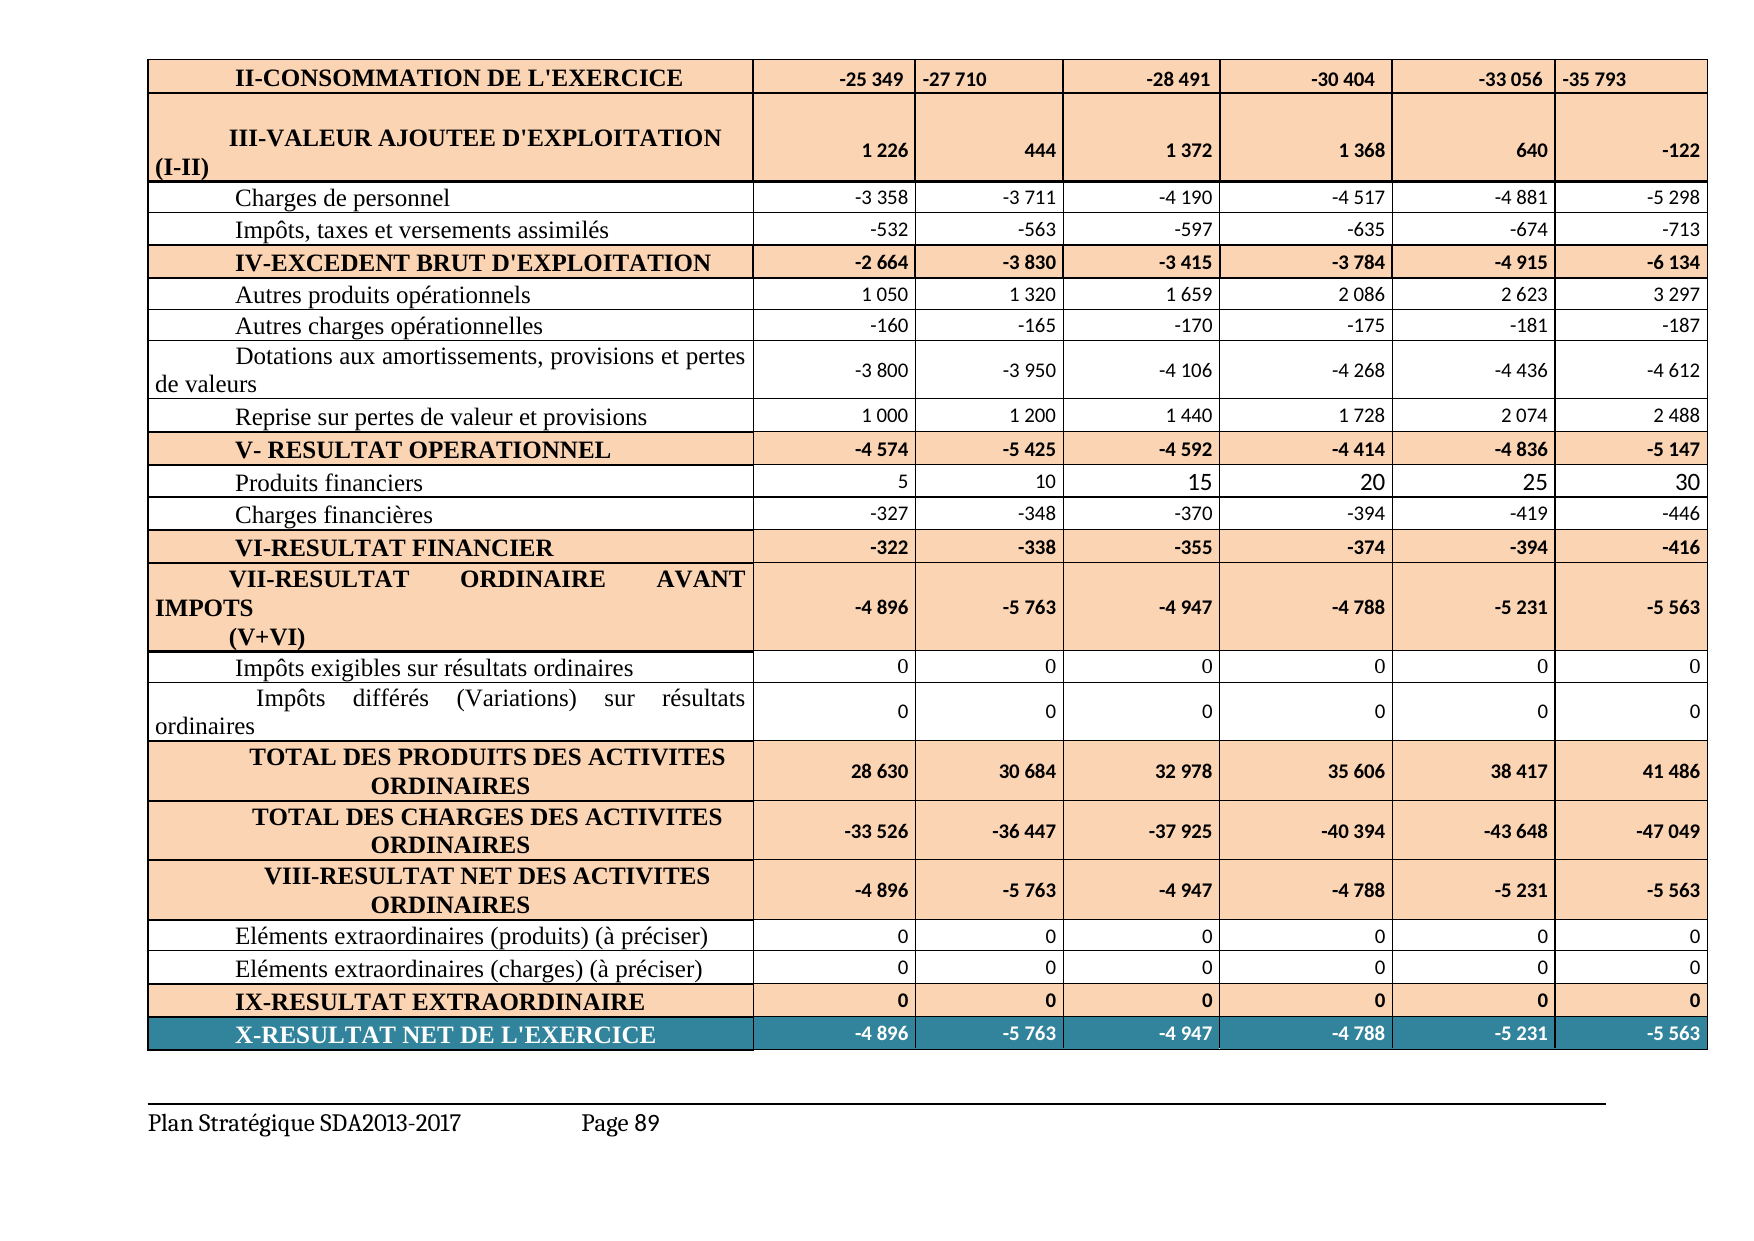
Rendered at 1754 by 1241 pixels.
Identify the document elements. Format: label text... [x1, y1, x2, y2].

table_cell 0 [916, 683, 1063, 740]
table_cell -674 [1393, 213, 1554, 244]
table_cell 640 [1393, 94, 1554, 180]
table_cell -33 526 [754, 801, 915, 859]
table_cell -5 563 [1556, 563, 1707, 650]
table_cell -122 [1556, 94, 1707, 180]
table_cell -4 592 [1064, 432, 1219, 464]
table_cell -4 947 [1063, 1017, 1219, 1049]
table_cell 41 486 [1556, 741, 1707, 800]
table_cell -3 358 [754, 183, 915, 212]
table_cell 0 [1220, 920, 1392, 950]
table_cell IV-EXCEDENT BRUT D'EXPLOITATION [149, 246, 752, 277]
table_cell 0 [1064, 951, 1219, 983]
table_cell -4 788 [1220, 563, 1392, 650]
table_cell -47 049 [1556, 801, 1707, 859]
table_cell -5 563 [1555, 1017, 1707, 1049]
table_cell 0 [1393, 951, 1554, 983]
table_cell 2 488 [1556, 399, 1707, 431]
table_cell -4 896 [754, 1017, 915, 1049]
table_cell -4 788 [1220, 1017, 1392, 1049]
table_cell 3 297 [1556, 279, 1707, 308]
table_cell -635 [1220, 213, 1392, 244]
table_cell 0 [1064, 984, 1219, 1016]
table_cell III-VALEUR AJOUTEE D'EXPLOITATION (I-II) [149, 94, 752, 180]
table_cell -532 [754, 213, 915, 244]
table_cell -446 [1556, 498, 1707, 529]
table_cell VII-RESULTAT ORDINAIRE AVANT IMPOTS (V+VI) [149, 564, 753, 650]
table_cell 1 050 [754, 279, 915, 308]
table_cell -5 231 [1393, 860, 1554, 919]
table_cell 1 728 [1220, 399, 1392, 431]
table_cell -5 231 [1393, 563, 1554, 650]
table_cell -3 950 [916, 341, 1063, 398]
table_cell -4 788 [1220, 860, 1392, 919]
table_cell -43 648 [1393, 801, 1554, 859]
table_cell 2 074 [1393, 399, 1554, 431]
table_cell 0 [1220, 984, 1392, 1016]
table_cell -713 [1556, 213, 1707, 244]
table_cell 0 [1556, 984, 1707, 1016]
table_cell -394 [1220, 498, 1392, 529]
table_cell -4 896 [754, 563, 915, 650]
table_cell -5 425 [916, 432, 1063, 464]
table_cell -4 947 [1064, 563, 1219, 650]
table_cell 0 [1064, 651, 1219, 682]
table_cell -36 447 [916, 801, 1063, 859]
table_cell -3 415 [1064, 246, 1219, 277]
table_cell -4 436 [1393, 341, 1554, 398]
table_cell 0 [916, 951, 1063, 983]
table_header II-CONSOMMATION DE L'EXERCICE [149, 60, 752, 92]
table_header -33 056 [1393, 60, 1554, 92]
table_cell -165 [916, 310, 1063, 340]
table_cell 0 [1220, 683, 1392, 740]
table_cell 0 [1393, 651, 1554, 682]
table_cell 1 320 [916, 279, 1063, 308]
table_cell -4 517 [1220, 183, 1392, 212]
table_cell -4 414 [1220, 432, 1392, 464]
table_cell -322 [754, 530, 915, 562]
table_cell -563 [916, 213, 1063, 244]
table_cell 2 623 [1393, 279, 1554, 308]
table_cell -5 231 [1392, 1017, 1555, 1049]
table_cell -5 563 [1556, 860, 1707, 919]
table_header -27 710 [916, 60, 1062, 92]
table_cell 0 [1220, 651, 1392, 682]
table_cell -4 915 [1393, 246, 1554, 277]
table_cell 38 417 [1393, 741, 1554, 800]
table_cell -4 268 [1220, 341, 1392, 398]
table_cell -597 [1064, 213, 1219, 244]
table_cell 1 200 [916, 399, 1063, 431]
table_cell -394 [1393, 530, 1554, 562]
table_cell Impôts, taxes et versements assimilés [149, 213, 753, 244]
table_header -25 349 [754, 60, 914, 92]
table_cell 1 226 [754, 94, 914, 180]
table_cell 0 [754, 951, 915, 983]
table_cell 1 368 [1221, 94, 1391, 180]
table_cell X-RESULTAT NET DE L'EXERCICE [149, 1018, 753, 1049]
table_cell 2 086 [1220, 279, 1392, 308]
table_header -28 491 [1064, 60, 1219, 92]
table_cell Eléments extraordinaires (charges) (à préciser) [149, 951, 753, 983]
table_cell 444 [916, 94, 1062, 180]
table_cell 0 [916, 920, 1063, 950]
table_cell 0 [1064, 920, 1219, 950]
table_cell 30 [1556, 465, 1707, 496]
table_cell 1 659 [1064, 279, 1219, 308]
table_cell -3 830 [916, 246, 1062, 277]
table_cell -4 881 [1393, 183, 1554, 212]
table_cell Produits financiers [149, 466, 753, 496]
table_cell -5 147 [1556, 432, 1707, 464]
table_cell -5 763 [916, 860, 1063, 919]
table_cell -4 896 [754, 860, 915, 919]
table_header -30 404 [1221, 60, 1391, 92]
table_cell 0 [1556, 951, 1707, 983]
table_cell -170 [1064, 310, 1219, 340]
table_cell 32 978 [1064, 741, 1219, 800]
table_cell 0 [916, 651, 1063, 682]
table_cell V- RESULTAT OPERATIONNEL [149, 433, 753, 464]
table_cell 0 [754, 651, 915, 682]
table_cell 20 [1220, 465, 1392, 496]
table_cell 5 [754, 465, 915, 496]
table_cell -37 925 [1064, 801, 1219, 859]
table_cell -181 [1393, 310, 1554, 340]
table_cell -4 947 [1064, 860, 1219, 919]
table_cell -4 836 [1393, 432, 1554, 464]
table_cell 0 [1556, 683, 1707, 740]
table_cell -5 763 [915, 1017, 1063, 1049]
table_cell -3 784 [1221, 246, 1391, 277]
table_cell 0 [1556, 651, 1707, 682]
table_cell 0 [754, 920, 915, 950]
table_cell VI-RESULTAT FINANCIER [149, 531, 753, 562]
table_cell Charges de personnel [149, 183, 753, 212]
table_cell -6 134 [1556, 246, 1707, 277]
table_cell Charges financières [149, 498, 753, 529]
table_cell TOTAL DES CHARGES DES ACTIVITES ORDINAIRES [149, 802, 753, 859]
table_cell Autres charges opérationnelles [149, 310, 753, 340]
table_cell TOTAL DES PRODUITS DES ACTIVITES ORDINAIRES [149, 742, 753, 800]
table_cell 0 [1064, 683, 1219, 740]
table_cell -327 [754, 498, 915, 529]
table_cell Eléments extraordinaires (produits) (à préciser) [149, 921, 753, 950]
table_cell 0 [1393, 984, 1554, 1016]
table_cell Autres produits opérationnels [149, 279, 753, 308]
table_cell 10 [916, 465, 1063, 496]
table_cell 1 440 [1064, 399, 1219, 431]
table_cell -4 106 [1064, 341, 1219, 398]
table_cell -370 [1064, 498, 1219, 529]
table_cell Impôts différés (Variations) sur résultats ordinaires [149, 683, 753, 740]
table_header -35 793 [1556, 60, 1707, 92]
table_cell 0 [916, 984, 1063, 1016]
table_cell -4 574 [754, 432, 915, 464]
table_cell 0 [1393, 683, 1554, 740]
table_cell -338 [916, 530, 1063, 562]
table_cell 25 [1393, 465, 1554, 496]
table_cell 1 000 [754, 399, 915, 431]
table_cell VIII-RESULTAT NET DES ACTIVITES ORDINAIRES [149, 861, 753, 919]
table_cell 1 372 [1064, 94, 1219, 180]
table_cell -5 763 [916, 563, 1063, 650]
table_cell -348 [916, 498, 1063, 529]
table_cell 0 [1393, 920, 1554, 950]
table_cell Reprise sur pertes de valeur et provisions [149, 399, 753, 431]
table_cell Dotations aux amortissements, provisions et pertes de valeurs [149, 341, 753, 398]
table_cell Impôts exigibles sur résultats ordinaires [149, 653, 753, 682]
table_cell 0 [754, 984, 915, 1016]
table_cell -355 [1064, 530, 1219, 562]
table_cell -175 [1220, 310, 1392, 340]
table_cell -187 [1556, 310, 1707, 340]
table_cell -374 [1220, 530, 1392, 562]
table_cell 0 [1556, 920, 1707, 950]
table_cell -4 190 [1064, 183, 1219, 212]
table_cell 0 [1220, 951, 1392, 983]
table_cell -4 612 [1556, 341, 1707, 398]
table_cell -419 [1393, 498, 1554, 529]
table_cell -5 298 [1556, 183, 1707, 212]
table_cell -416 [1556, 530, 1707, 562]
table_cell -2 664 [754, 246, 914, 277]
table_cell 0 [754, 683, 915, 740]
table_cell 28 630 [754, 741, 915, 800]
table_cell 30 684 [916, 741, 1063, 800]
table_cell -3 800 [754, 341, 915, 398]
table_cell 15 [1064, 465, 1219, 496]
table_cell IX-RESULTAT EXTRAORDINAIRE [149, 985, 753, 1016]
table_cell 35 606 [1220, 741, 1392, 800]
table_cell -40 394 [1220, 801, 1392, 859]
table_cell -160 [754, 310, 915, 340]
table_cell -3 711 [916, 183, 1063, 212]
